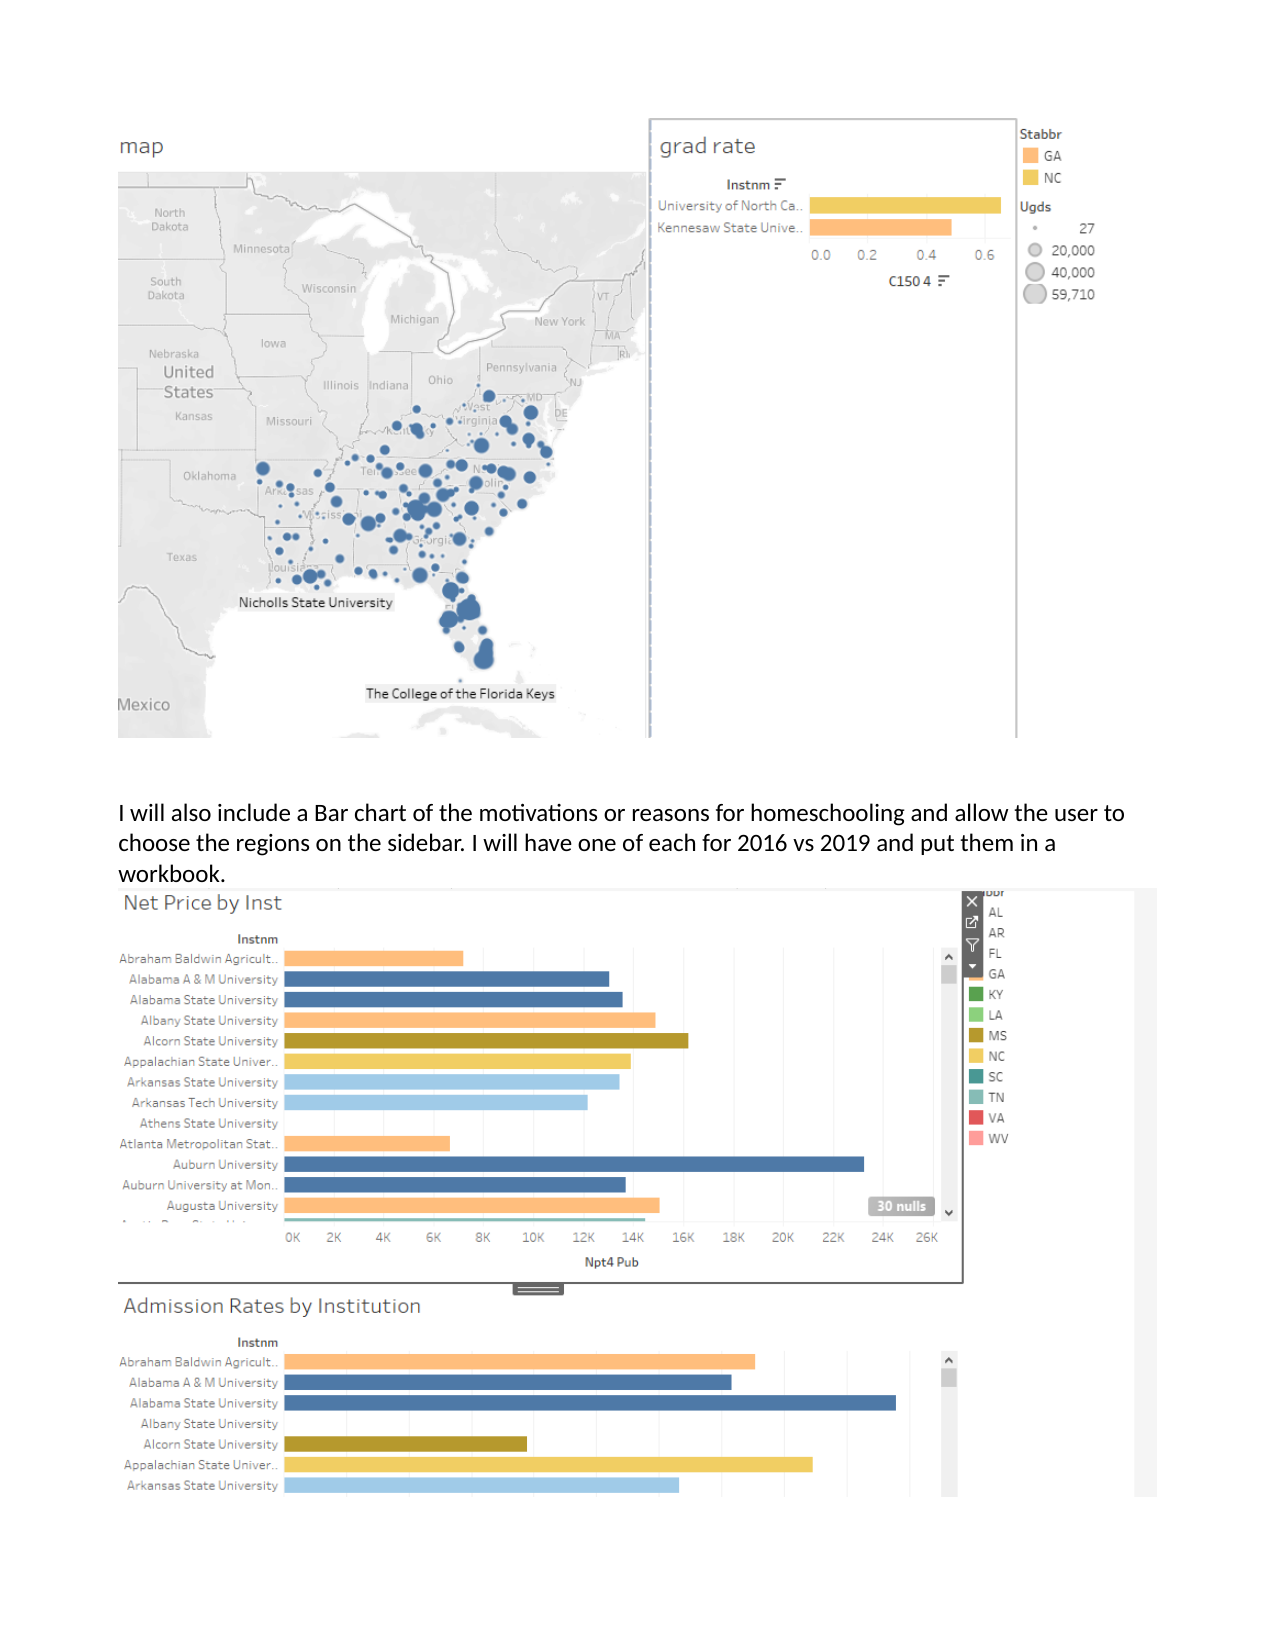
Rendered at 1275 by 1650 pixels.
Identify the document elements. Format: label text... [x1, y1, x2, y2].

picture [118, 118, 1157, 738]
picture [118, 888, 1157, 1497]
text I will also include a Bar chart of the motivations or reasons for homeschooling and allow the user to choose the regions on the sidebar. I will have one of each for 2016 vs 2019 and put them in a workbook. [118, 797, 1157, 888]
